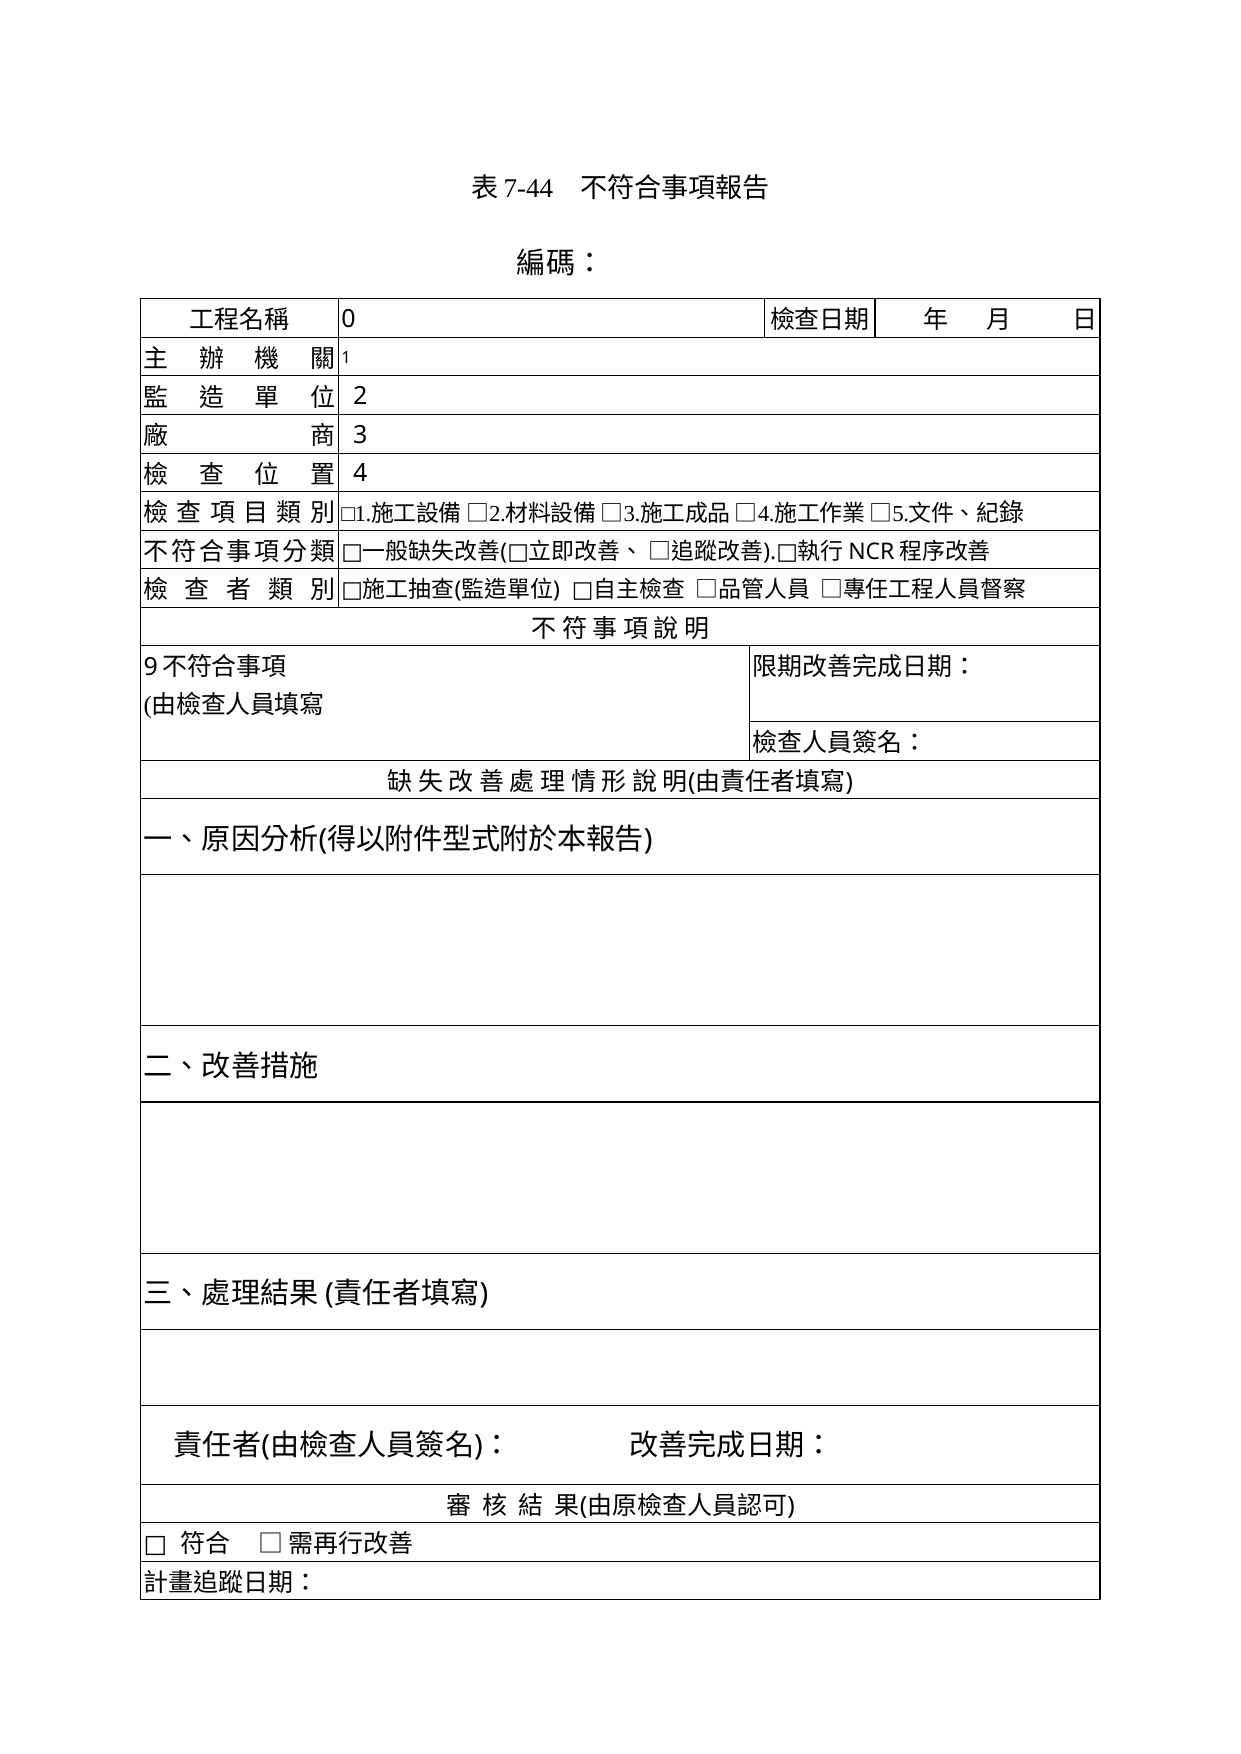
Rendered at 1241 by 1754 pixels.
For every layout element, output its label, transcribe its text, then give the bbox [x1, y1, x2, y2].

table_cell 4 [339, 454, 1099, 491]
table_cell □施工抽查(監造單位) □自主檢查 □品管人員 □專任工程人員督察 [339, 569, 1099, 607]
table_cell 3 [339, 415, 1099, 452]
table_cell □一般缺失改善(□立即改善、 □追蹤改善).□執行NCR程序改善 [339, 531, 1099, 568]
table_cell 主辦機關 [141, 338, 338, 375]
table_cell [141, 1330, 1099, 1404]
table_cell 檢查者類別 [141, 569, 338, 607]
table_cell 二、改善措施 [141, 1026, 1099, 1101]
table_header 0 [339, 299, 764, 337]
table_cell 限期改善完成日期： [750, 646, 1099, 721]
table_header 工程名稱 [141, 299, 338, 337]
table_cell 檢查位置 [141, 454, 338, 491]
table_cell 責任者(由檢查人員簽名)： 改善完成日期： [141, 1406, 1099, 1484]
table_cell 一、原因分析(得以附件型式附於本報告) [141, 799, 1099, 874]
table_cell □1.施工設備 □2.材料設備 □3.施工成品 □4.施工作業 □5.文件、紀錄 [339, 492, 1099, 529]
table_cell 計畫追蹤日期： [141, 1562, 1099, 1599]
table_cell 不符合事項分類 [141, 531, 338, 568]
table_cell 2 [339, 376, 1099, 414]
table_cell 廠商 [141, 415, 338, 452]
table_header 年 [876, 299, 951, 337]
table_cell □ 符合 □ 需再行改善 [141, 1523, 1099, 1561]
text 編碼： [118, 223, 1122, 298]
table_cell 9不符合事項 (由檢查人員填寫 [141, 646, 749, 760]
table_cell 監造單位 [141, 376, 338, 414]
table_cell 檢查人員簽名： [750, 722, 1099, 760]
table_cell [141, 1103, 1099, 1252]
table_cell 檢查項目類別 [141, 492, 338, 529]
table_header 月 [951, 299, 1014, 337]
table_header 日 [1014, 299, 1099, 337]
table_cell 三、處理結果 (責任者填寫) [141, 1254, 1099, 1328]
table_cell 缺 失 改 善 處 理 情 形 說 明(由責任者填寫) [141, 761, 1099, 798]
text 表7-44 不符合事項報告 [118, 148, 1122, 223]
table_cell 不 符 事 項 說 明 [141, 608, 1099, 645]
table_header 檢查日期 [765, 299, 874, 337]
table_cell 審 核 結 果(由原檢查人員認可) [141, 1485, 1099, 1522]
table_cell [141, 875, 1099, 1025]
table_cell 1 [339, 338, 1099, 375]
